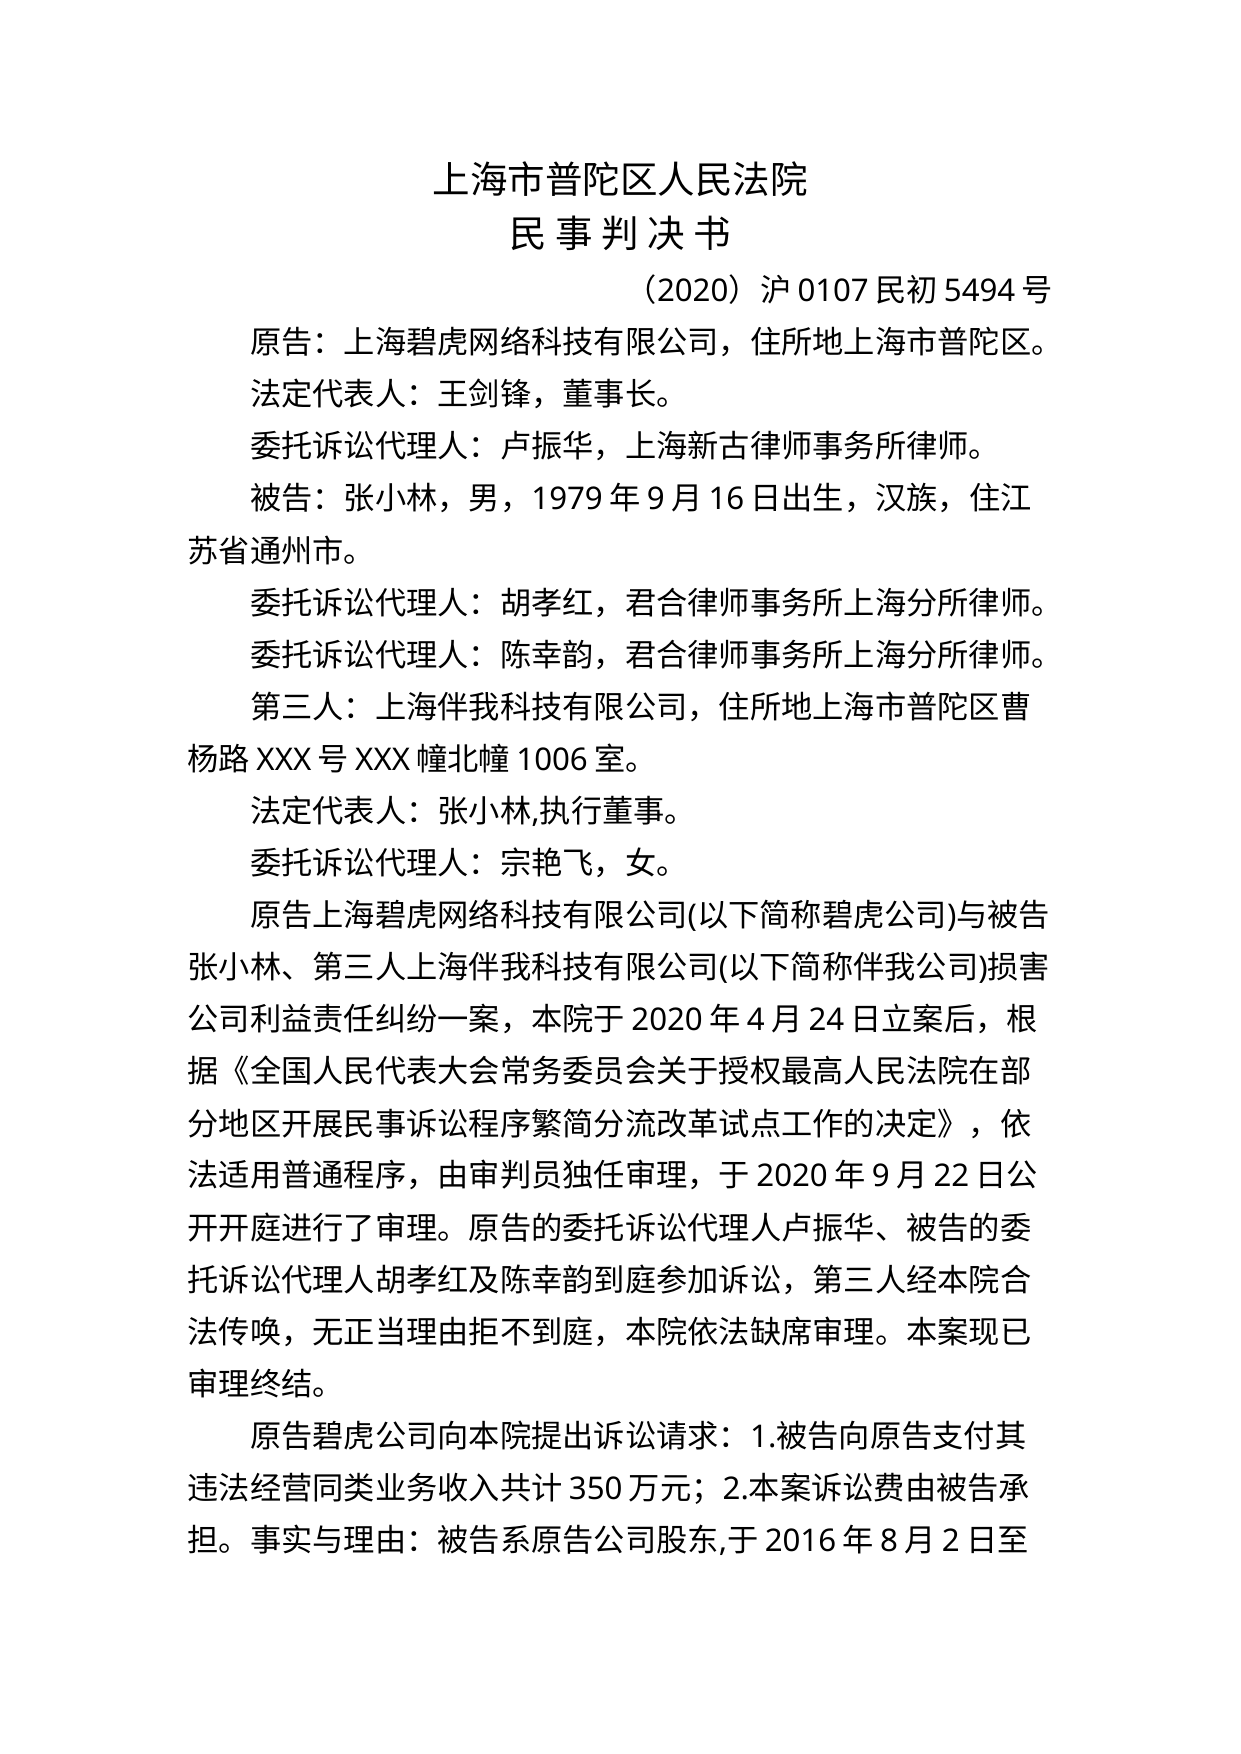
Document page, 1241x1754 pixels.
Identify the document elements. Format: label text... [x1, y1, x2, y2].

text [187, 1404, 1053, 1561]
text 民 事 判 决 书 [187, 204, 1053, 258]
text 委托诉讼代理人：胡孝红，君合律师事务所上海分所律师。 [187, 571, 1053, 623]
text 委托诉讼代理人：宗艳飞，女。 [187, 831, 1053, 883]
text 委托诉讼代理人：卢振华，上海新古律师事务所律师。 [187, 415, 1053, 467]
text （2020）沪0107民初5494号 [187, 258, 1053, 311]
text 法定代表人：张小林,执行董事。 [187, 779, 1053, 831]
text 法定代表人：王剑锋，董事长。 [187, 363, 1053, 415]
text 上海市普陀区人民法院 [187, 150, 1053, 204]
text 委托诉讼代理人：陈幸韵，君合律师事务所上海分所律师。 [187, 623, 1053, 675]
text 第三人：上海伴我科技有限公司，住所地上海市普陀区曹杨路XXX号XXX幢北幢1006室。 [187, 675, 1053, 779]
text 被告：张小林，男，1979年9月16日出生，汉族，住江苏省通州市。 [187, 467, 1053, 571]
text 原告上海碧虎网络科技有限公司(以下简称碧虎公司)与被告张小林、第三人上海伴我科技有限公司(以下简称伴我公司)损害公司利益责任纠纷一案，本院于2020年4月24日立案后，根据《全国人民代表大会常务委员会关于授权最高人民法院在部分地区开展民事诉讼程序繁简分流改革试点工作的决定》，依法适用普通程序，由审判员独任审理，于2020年9月22日公开开庭进行了审理。原告的委托诉讼代理人卢振华、被告的委托诉讼代理人胡孝红及陈幸韵到庭参加诉讼，第三人经本院合法传唤，无正当理由拒不到庭，本院依法缺席审理。本案现已审理终结。 [187, 883, 1053, 1404]
text 原告：上海碧虎网络科技有限公司，住所地上海市普陀区。 [187, 311, 1053, 363]
